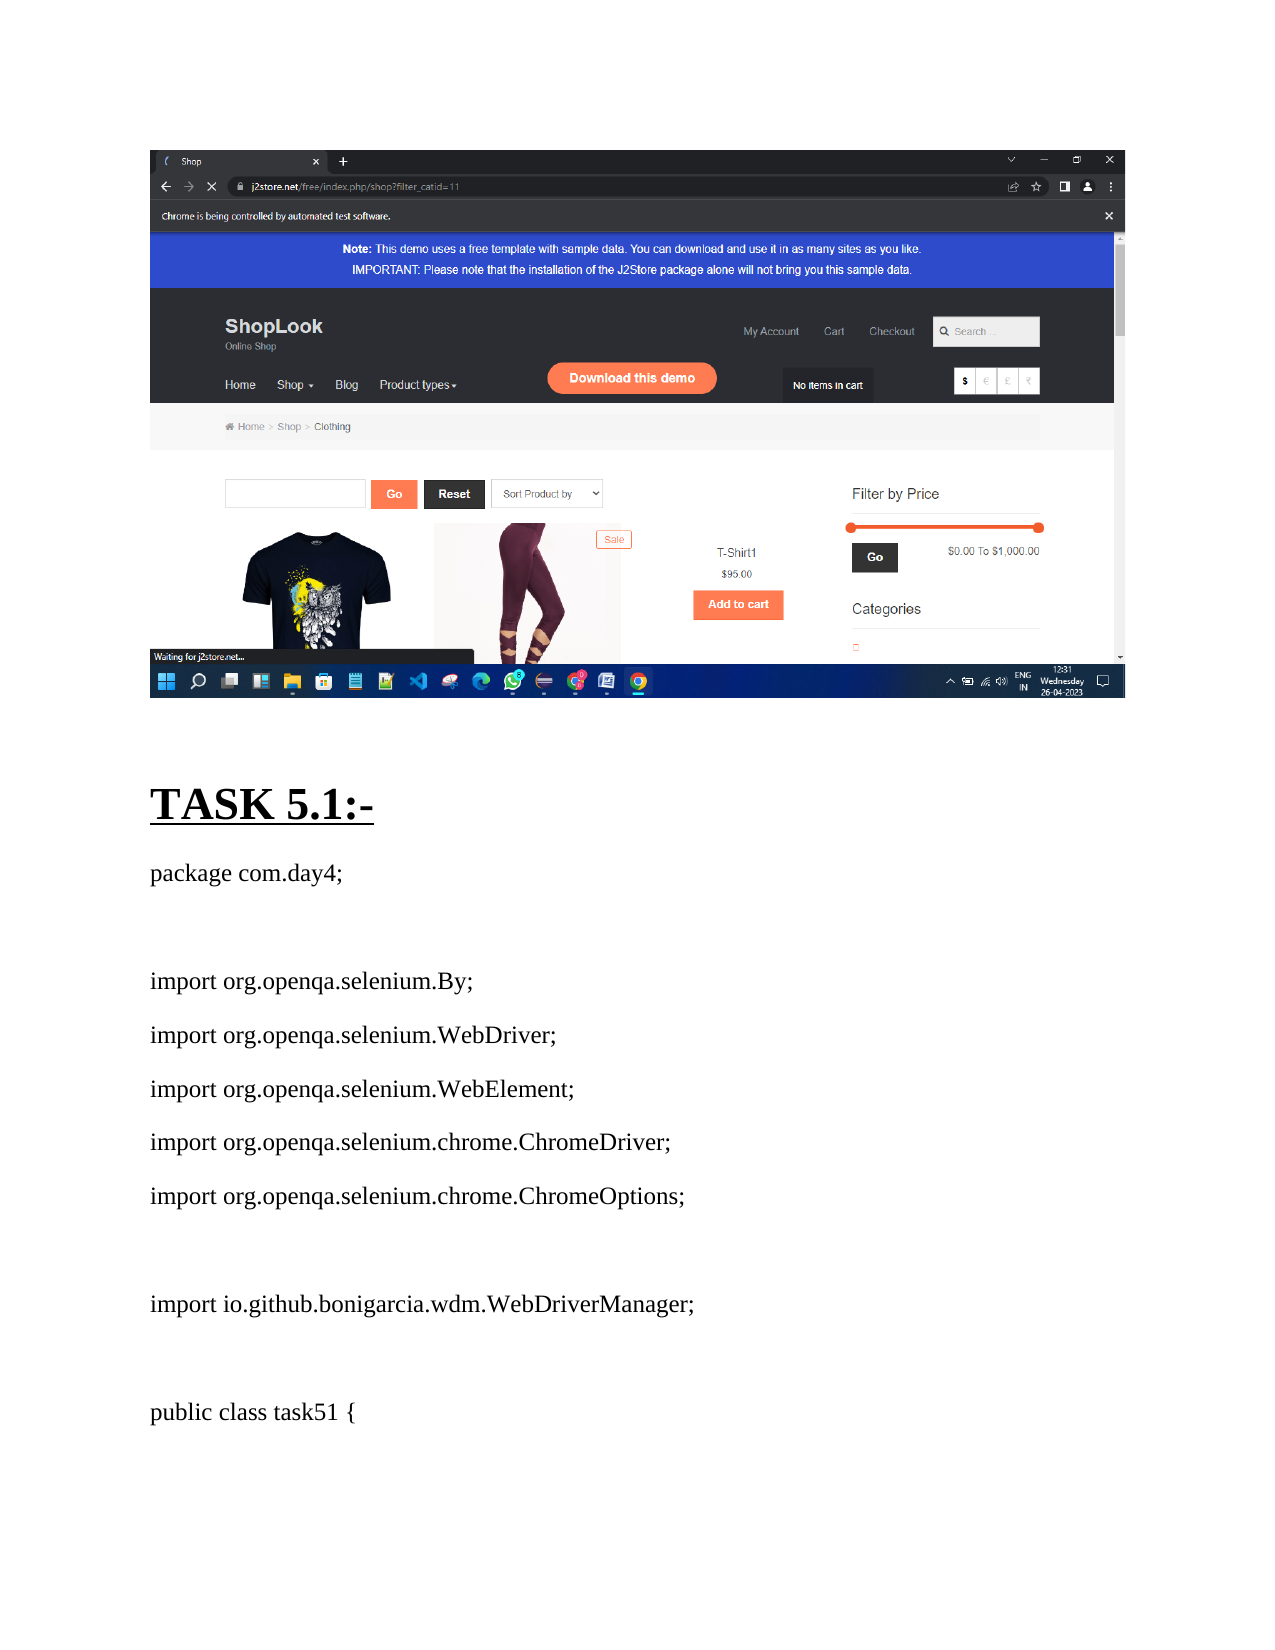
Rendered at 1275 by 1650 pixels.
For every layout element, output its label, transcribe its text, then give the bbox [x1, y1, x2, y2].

text import org.openqa.selenium.chrome.ChromeOptions; [150, 1181, 1125, 1210]
text package com.day4; [150, 858, 1125, 887]
picture [150, 150, 1125, 698]
text import io.github.bonigarcia.wdm.WebDriverManager; [150, 1289, 1125, 1318]
text import org.openqa.selenium.WebDriver; [150, 1020, 1125, 1048]
text import org.openqa.selenium.chrome.ChromeDriver; [150, 1127, 1125, 1156]
text import org.openqa.selenium.By; [150, 966, 1125, 995]
text TASK 5.1:- [150, 777, 1125, 829]
text public class task51 { [150, 1397, 1125, 1426]
text import org.openqa.selenium.WebElement; [150, 1074, 1125, 1102]
